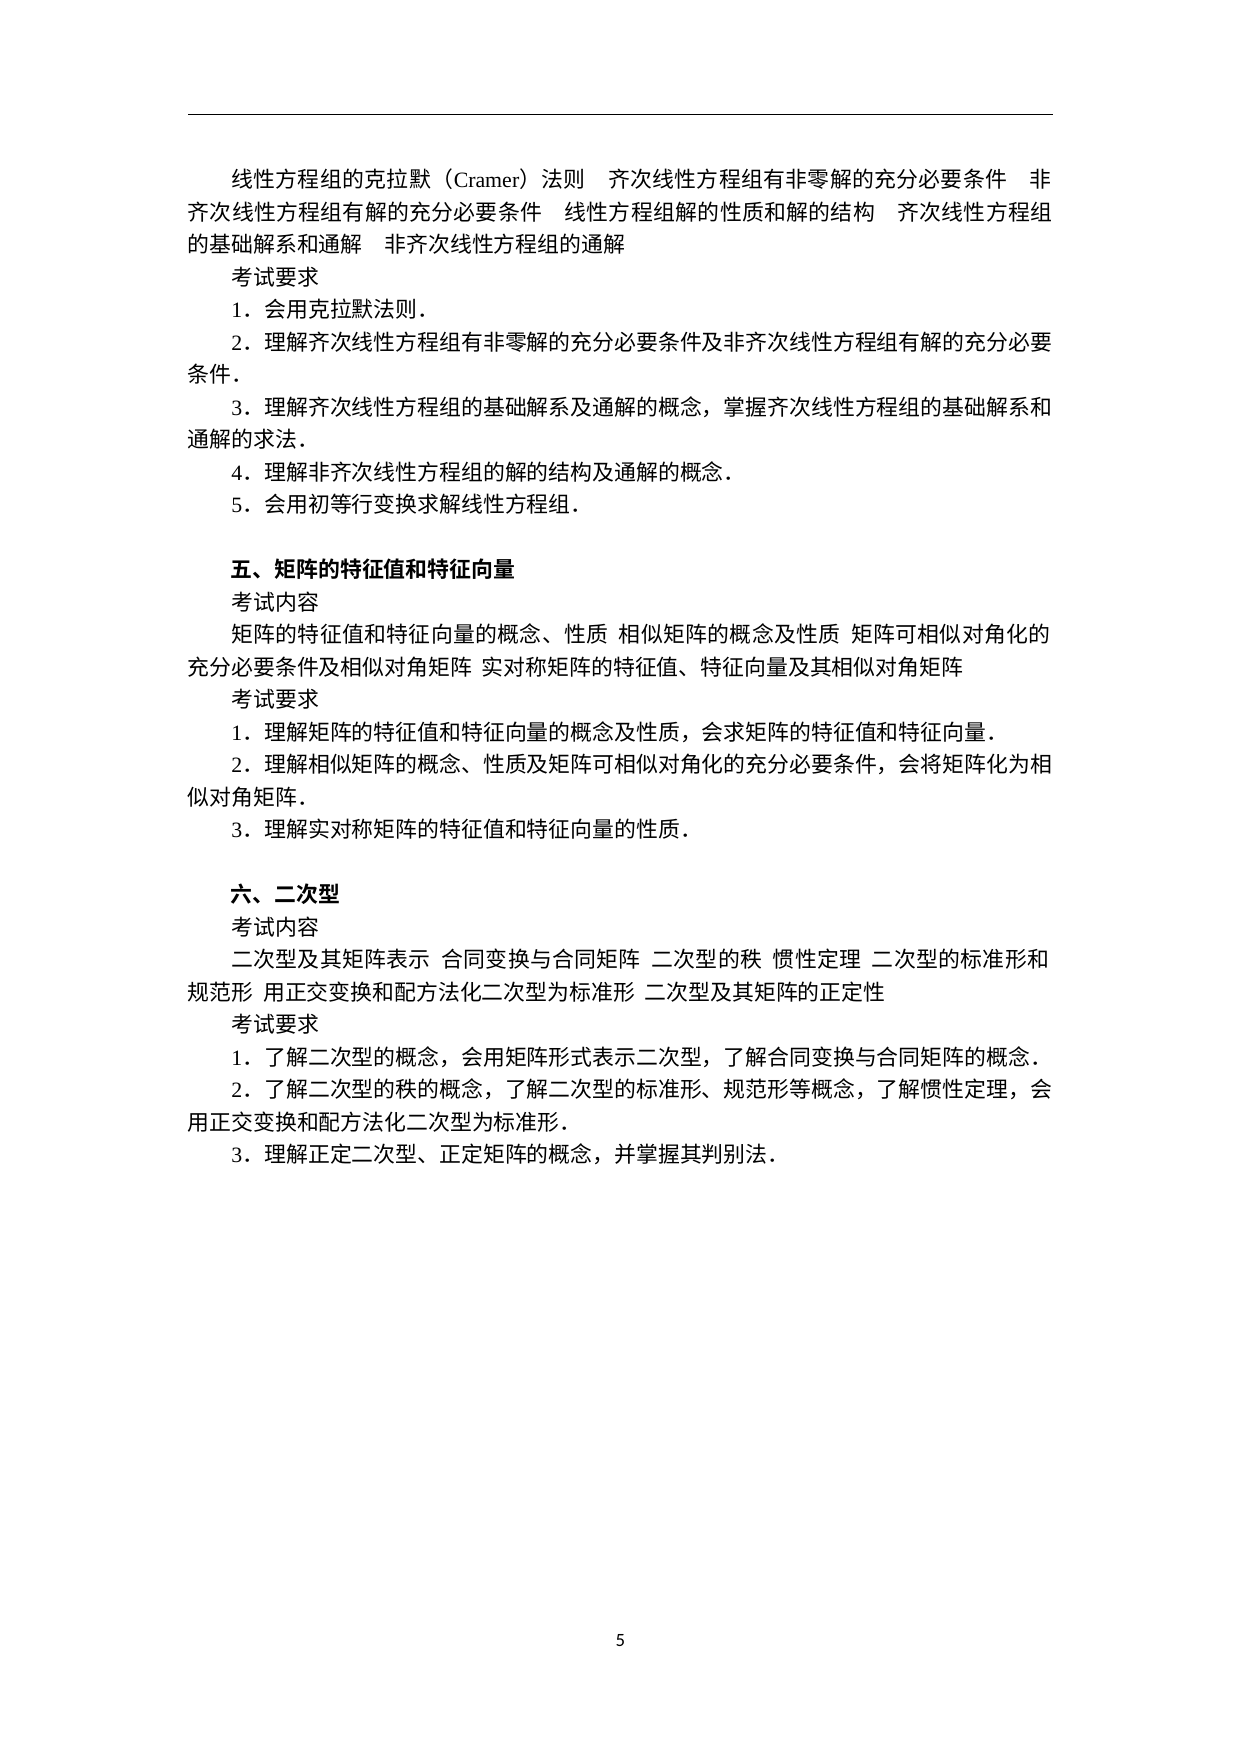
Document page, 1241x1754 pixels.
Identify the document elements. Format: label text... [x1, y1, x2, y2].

text 六、二次型 [187, 877, 1053, 909]
text 考试内容 [187, 909, 1053, 942]
text 5．会用初等行变换求解线性方程组． [187, 487, 1053, 519]
text 2．了解二次型的秩的概念，了解二次型的标准形、规范形等概念，了解惯性定理，会用正交变换和配方法化二次型为标准形． [187, 1072, 1053, 1137]
text 1．了解二次型的概念，会用矩阵形式表示二次型，了解合同变换与合同矩阵的概念． [187, 1039, 1053, 1072]
text 考试要求 [187, 682, 1053, 714]
text 线性方程组的克拉默（Cramer）法则 齐次线性方程组有非零解的充分必要条件 非齐次线性方程组有解的充分必要条件 线性方程组解的性质和解的结构 齐次线性方程组的基础解系和通解 非齐次线性方程组的通解 [187, 162, 1053, 259]
text 考试内容 [187, 584, 1053, 617]
text 3．理解正定二次型、正定矩阵的概念，并掌握其判别法． [187, 1137, 1053, 1169]
text 矩阵的特征值和特征向量的概念、性质 相似矩阵的概念及性质 矩阵可相似对角化的充分必要条件及相似对角矩阵 实对称矩阵的特征值、特征向量及其相似对角矩阵 [187, 617, 1053, 682]
text 五、矩阵的特征值和特征向量 [187, 552, 1053, 584]
text 3．理解齐次线性方程组的基础解系及通解的概念，掌握齐次线性方程组的基础解系和通解的求法． [187, 389, 1053, 454]
text 1．会用克拉默法则． [187, 292, 1053, 324]
text 考试要求 [187, 259, 1053, 292]
text 2．理解相似矩阵的概念、性质及矩阵可相似对角化的充分必要条件，会将矩阵化为相似对角矩阵． [187, 747, 1053, 812]
text 2．理解齐次线性方程组有非零解的充分必要条件及非齐次线性方程组有解的充分必要条件． [187, 324, 1053, 389]
text 二次型及其矩阵表示 合同变换与合同矩阵 二次型的秩 惯性定理 二次型的标准形和规范形 用正交变换和配方法化二次型为标准形 二次型及其矩阵的正定性 [187, 942, 1053, 1007]
text 4．理解非齐次线性方程组的解的结构及通解的概念． [187, 454, 1053, 487]
text 考试要求 [187, 1007, 1053, 1039]
text 1．理解矩阵的特征值和特征向量的概念及性质，会求矩阵的特征值和特征向量． [187, 714, 1053, 747]
text 3．理解实对称矩阵的特征值和特征向量的性质． [187, 812, 1053, 844]
